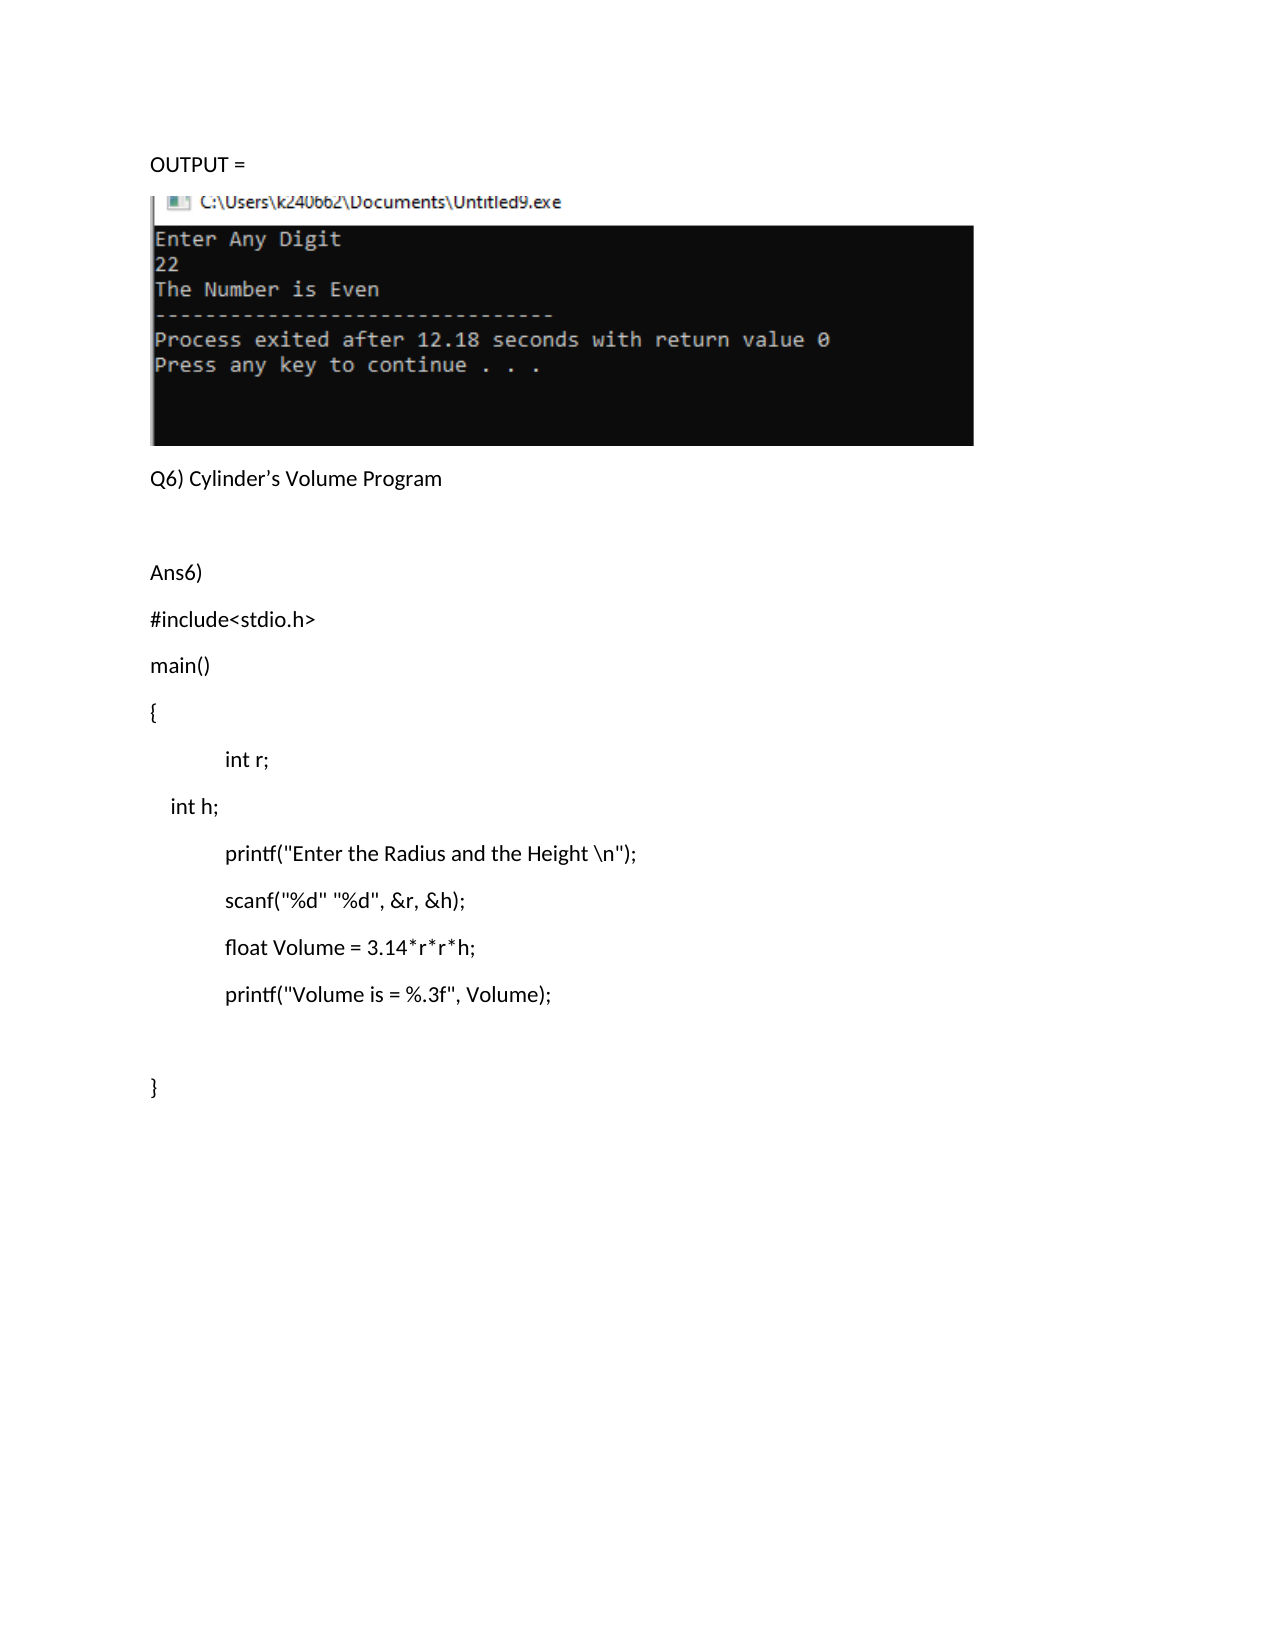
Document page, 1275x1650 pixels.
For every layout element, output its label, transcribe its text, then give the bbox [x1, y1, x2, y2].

text float Volume = 3.14*r*r*h; [150, 933, 1125, 961]
text Ans6) [150, 558, 1125, 586]
text } [150, 1073, 1125, 1102]
text scanf("%d" "%d", &r, &h); [150, 886, 1125, 914]
text Q6) Cylinder’s Volume Program [150, 464, 1125, 492]
text { [150, 698, 1125, 727]
text printf("Enter the Radius and the Height \n"); [150, 839, 1125, 867]
text printf("Volume is = %.3f", Volume); [150, 980, 1125, 1008]
text OUTPUT = [150, 150, 1125, 178]
picture [150, 196, 974, 446]
text #include<stdio.h> [150, 605, 1125, 633]
text int r; [150, 745, 1125, 773]
text int h; [150, 792, 1125, 820]
text main() [150, 652, 1125, 680]
